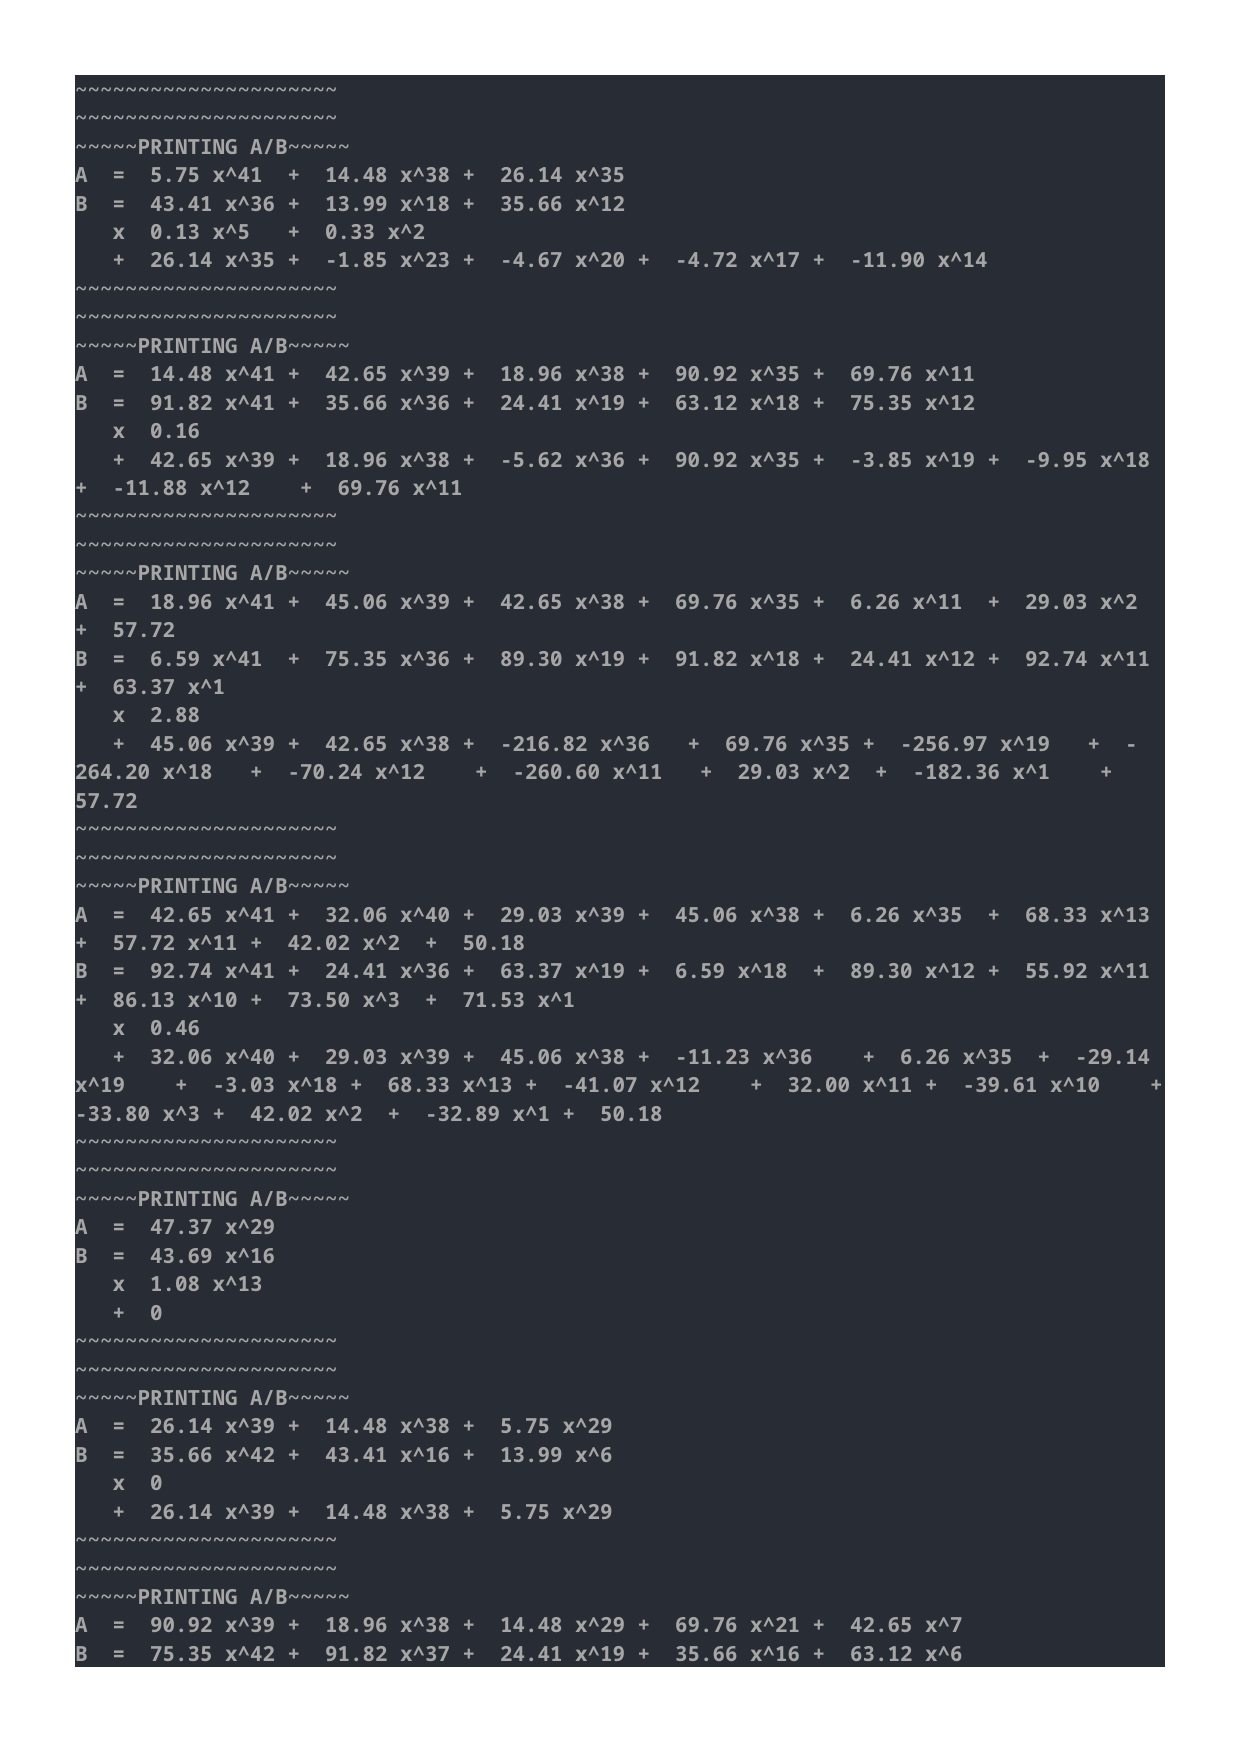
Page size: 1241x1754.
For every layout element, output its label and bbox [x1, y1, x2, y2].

text [75, 75, 1165, 1667]
